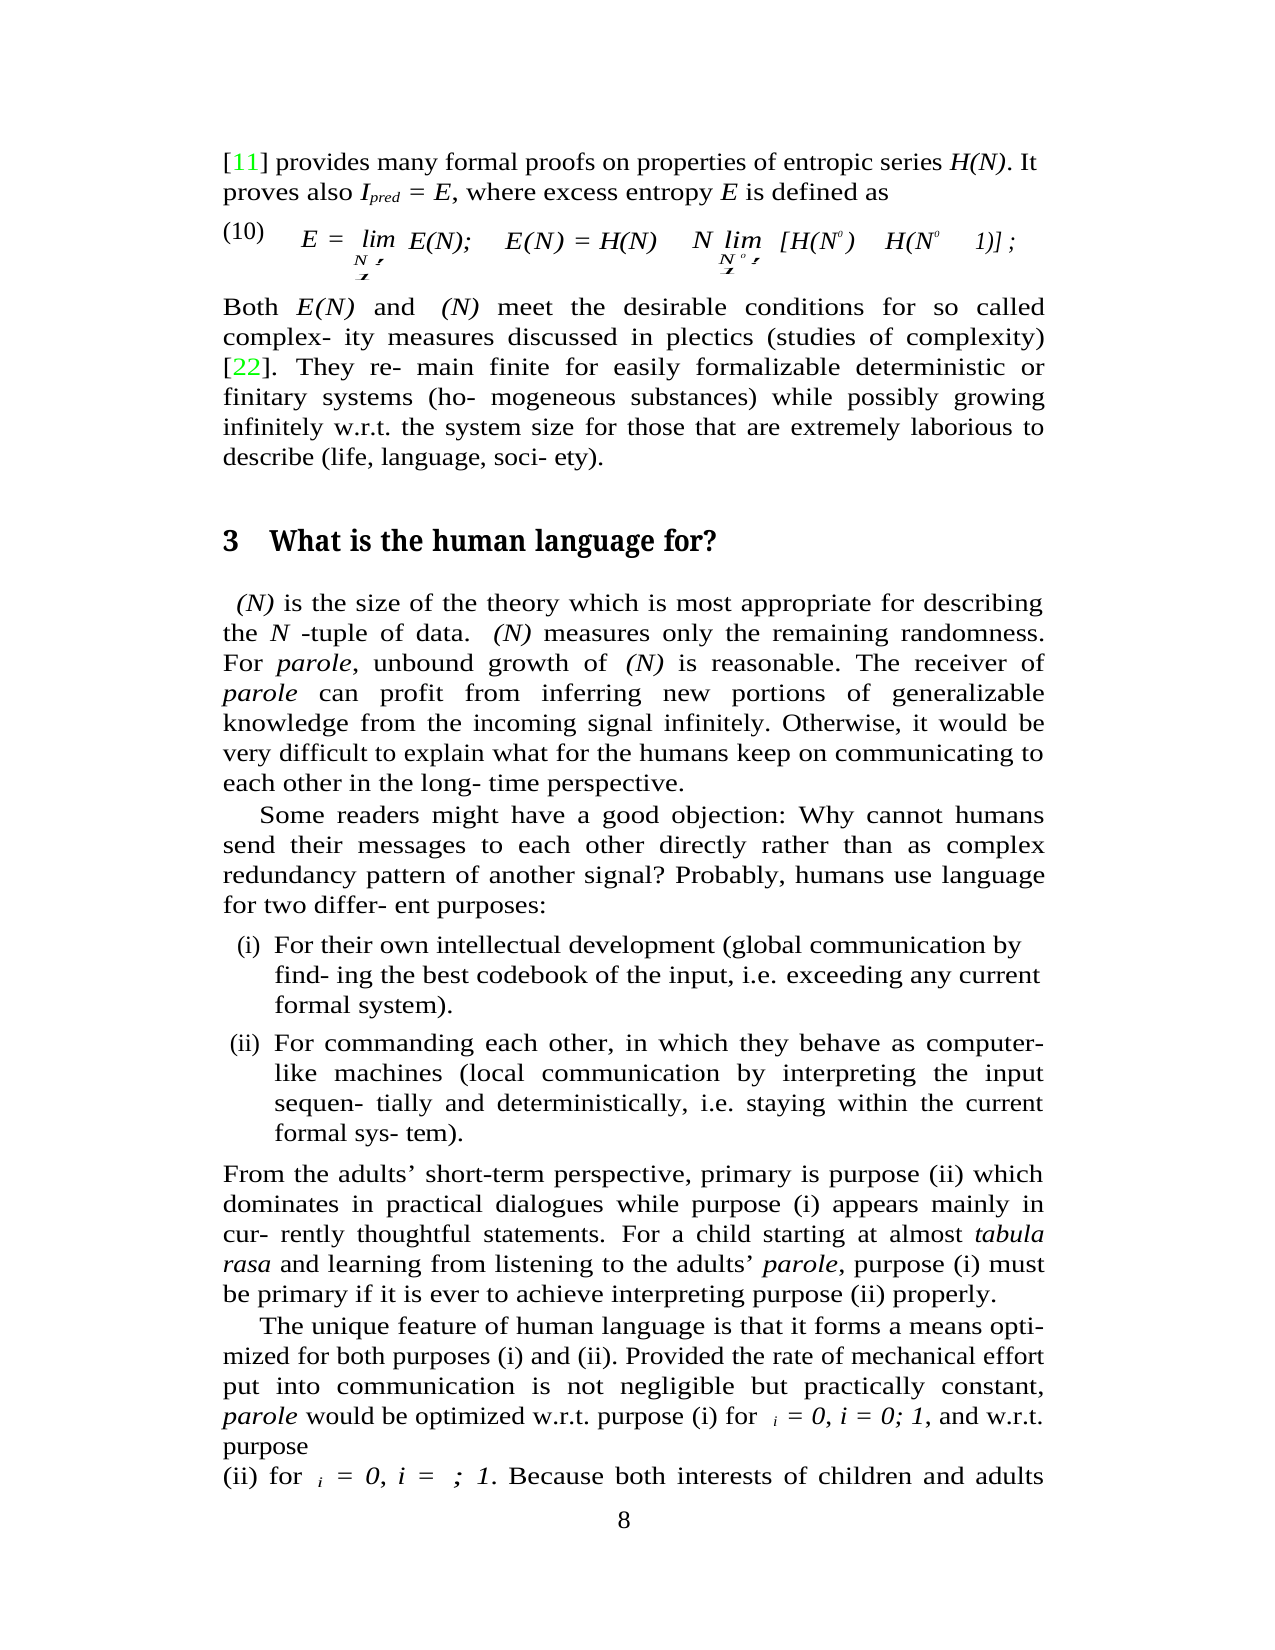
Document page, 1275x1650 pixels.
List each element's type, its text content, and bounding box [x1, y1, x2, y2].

text [H(N0 ) [779, 226, 855, 255]
text Some readers might have a good objection: Why cannot humans send their messages to each other directly rather than as complex redundancy pattern of another signal? Probably, humans use language for two differ- ent purposes: [223, 800, 1045, 919]
text E = lim [301, 226, 404, 253]
list For commanding each other, in which they behave as computer-like machines (local communication by interpreting the input sequen- tially and deterministically, i.e. staying within the current formal sys- tem). [229, 1028, 1044, 1147]
text (N) is the size of the theory which is most appropriate for describing the N -tuple of data. (N) measures only the remaining randomness. For parole, unbound growth of (N) is reasonable. The receiver of parole can profit from inferring new portions of generalizable knowledge from the incoming signal infinitely. Otherwise, it would be very difficult to explain what for the humans keep on communicating to each other in the long- time perspective. [223, 588, 1045, 797]
text 1)] ; [975, 226, 1096, 255]
text [11] provides many formal proofs on properties of entropic series H(N). It proves also Ipred = E, where excess entropy E is defined as [223, 147, 1057, 206]
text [223, 1461, 1044, 1490]
text H(N0 [885, 226, 943, 255]
subtitle What is the human language for? [223, 520, 1096, 559]
text N !1 [353, 253, 404, 283]
text The unique feature of human language is that it forms a means opti- mized for both purposes (i) and (ii). Provided the rate of mechanical effort put into communication is not negligible but practically constant, parole would be optimized w.r.t. purpose (i) for i = 0, i = 0; 1, and w.r.t. purpose [223, 1311, 1045, 1460]
text E(N); E(N) = H(N) [408, 226, 662, 255]
text Both E(N) and (N) meet the desirable conditions for so called complex- ity measures discussed in plectics (studies of complexity) [22]. They re- main finite for easily formalizable deterministic or finitary systems (ho- mogeneous substances) while possibly growing infinitely w.r.t. the system size for those that are extremely laborious to describe (life, language, soci- ety). [223, 292, 1045, 471]
text N lim N 0 !1 [692, 230, 775, 276]
text From the adults’ short-term perspective, primary is purpose (ii) which dominates in practical dialogues while purpose (i) appears mainly in cur- rently thoughtful statements. For a child starting at almost tabula rasa and learning from listening to the adults’ parole, purpose (i) must be primary if it is ever to achieve interpreting purpose (ii) properly. [223, 1159, 1045, 1308]
list For their own intellectual development (global communication by find- ing the best codebook of the input, i.e. exceeding any current formal system). [237, 930, 1065, 1019]
